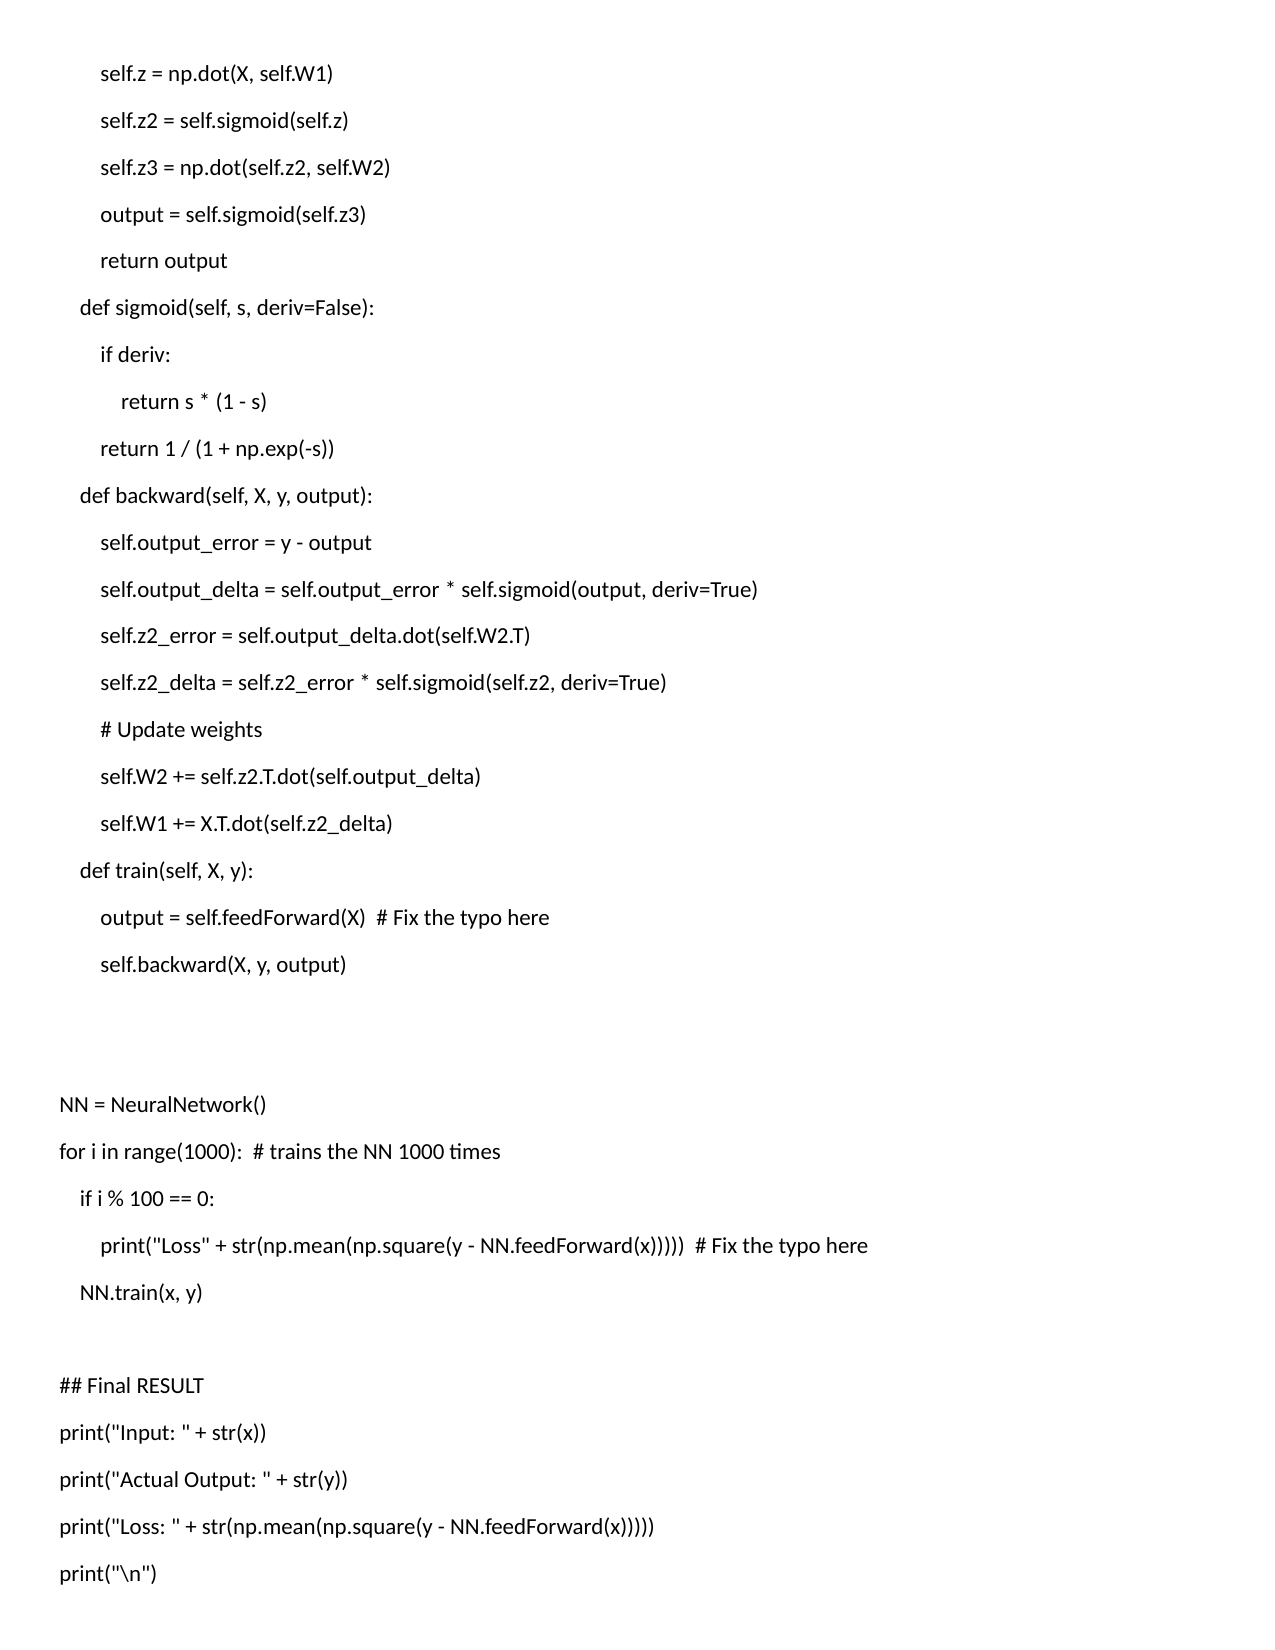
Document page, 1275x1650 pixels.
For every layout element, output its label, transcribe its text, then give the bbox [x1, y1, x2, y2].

text for i in range(1000): # trains the NN 1000 times [59, 1137, 1216, 1165]
text if i % 100 == 0: [59, 1184, 1216, 1212]
text return s * (1 - s) [59, 387, 1216, 415]
text def train(self, X, y): [59, 856, 1216, 884]
text self.z2_error = self.output_delta.dot(self.W2.T) [59, 622, 1216, 649]
text if deriv: [59, 340, 1216, 368]
text print("\n") [59, 1559, 1216, 1587]
text self.z3 = np.dot(self.z2, self.W2) [59, 153, 1216, 181]
text print("Loss" + str(np.mean(np.square(y - NN.feedForward(x))))) # Fix the typo here [59, 1231, 1216, 1259]
text print("Loss: " + str(np.mean(np.square(y - NN.feedForward(x))))) [59, 1512, 1216, 1540]
text self.output_delta = self.output_error * self.sigmoid(output, deriv=True) [59, 575, 1216, 603]
text self.backward(X, y, output) [59, 950, 1216, 978]
text self.W2 += self.z2.T.dot(self.output_delta) [59, 762, 1216, 790]
text def backward(self, X, y, output): [59, 481, 1216, 509]
text return 1 / (1 + np.exp(-s)) [59, 434, 1216, 462]
text output = self.sigmoid(self.z3) [59, 200, 1216, 228]
text print("Actual Output: " + str(y)) [59, 1465, 1216, 1493]
text self.z = np.dot(X, self.W1) [59, 59, 1216, 87]
text ## Final RESULT [59, 1372, 1216, 1399]
text NN = NeuralNetwork() [59, 1090, 1216, 1118]
text # Update weights [59, 715, 1216, 743]
text self.output_error = y - output [59, 528, 1216, 556]
text self.z2_delta = self.z2_error * self.sigmoid(self.z2, deriv=True) [59, 668, 1216, 696]
text return output [59, 247, 1216, 274]
text self.z2 = self.sigmoid(self.z) [59, 106, 1216, 134]
text NN.train(x, y) [59, 1278, 1216, 1306]
text print("Input: " + str(x)) [59, 1418, 1216, 1446]
text def sigmoid(self, s, deriv=False): [59, 293, 1216, 321]
text output = self.feedForward(X) # Fix the typo here [59, 903, 1216, 931]
text self.W1 += X.T.dot(self.z2_delta) [59, 809, 1216, 837]
